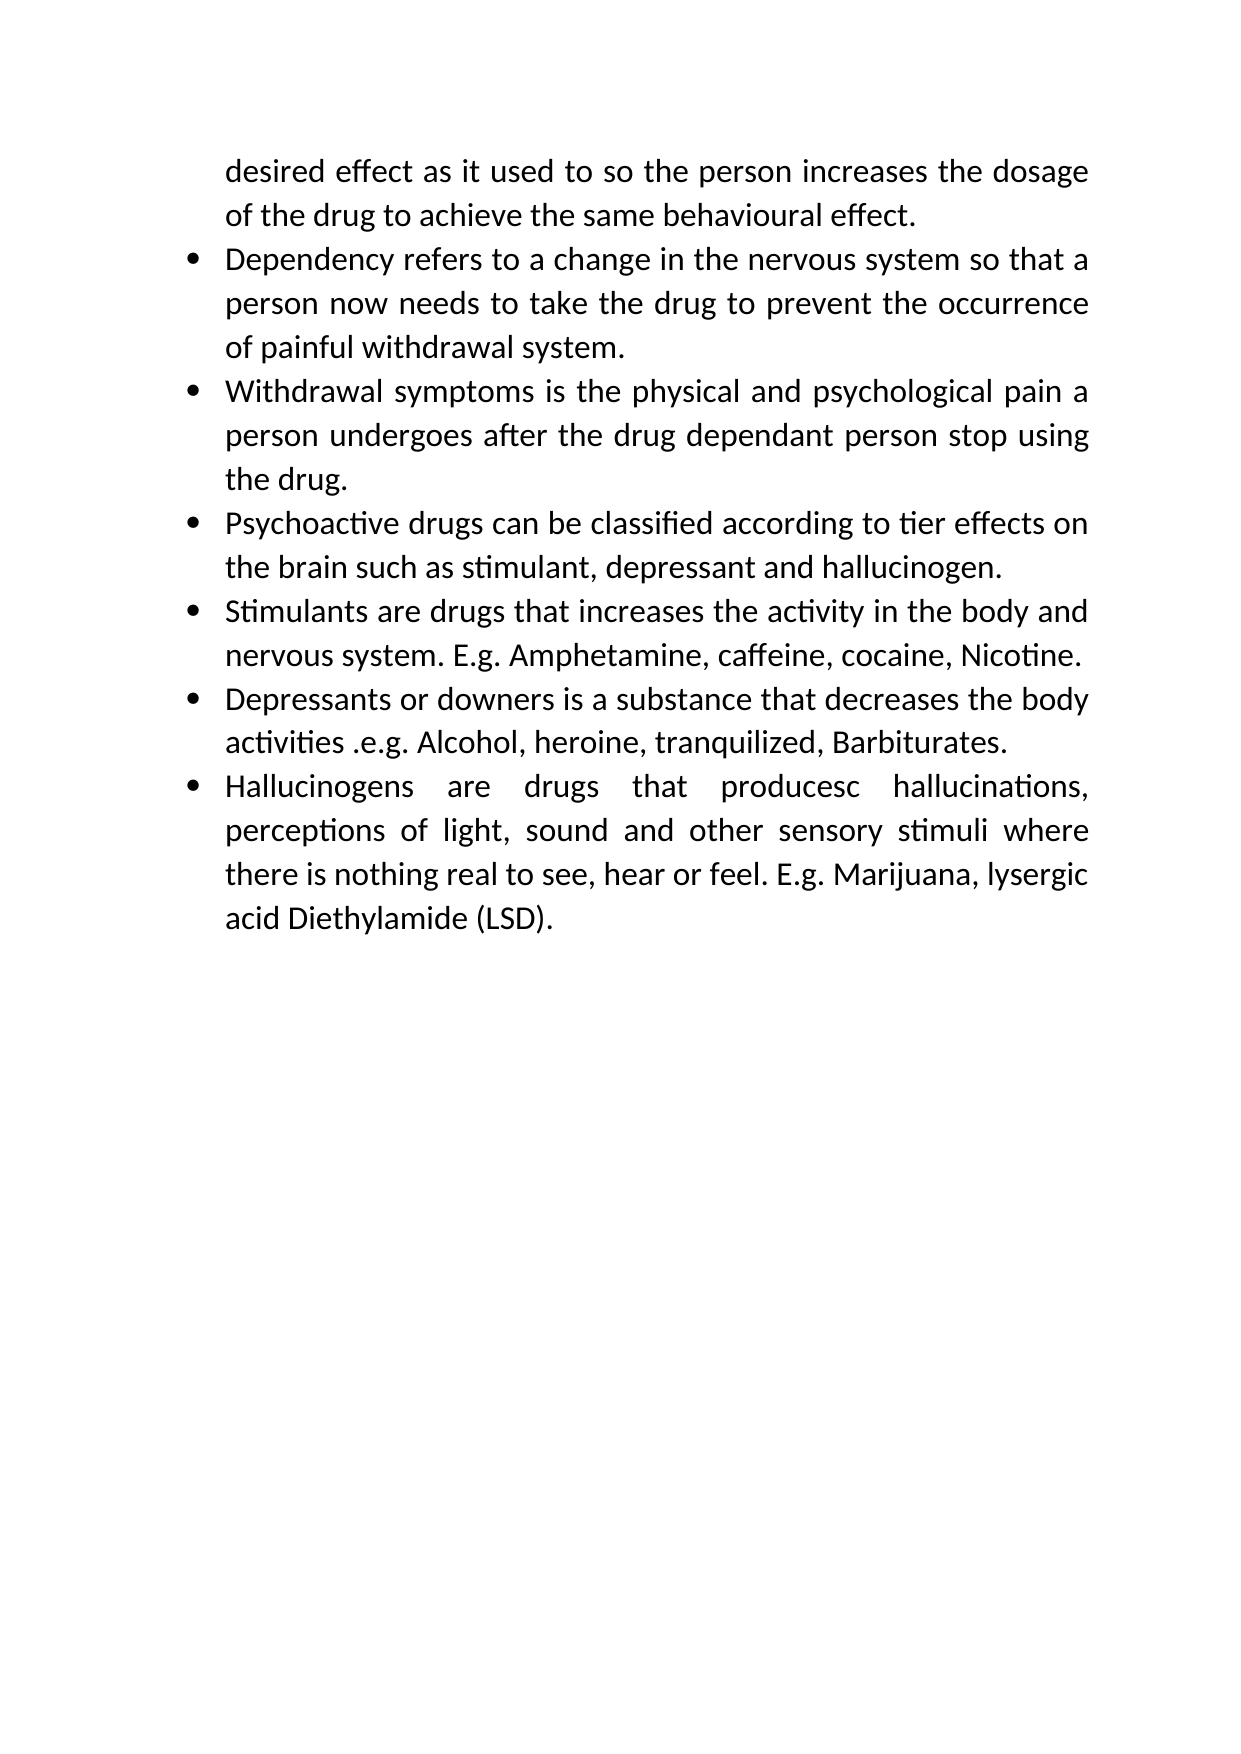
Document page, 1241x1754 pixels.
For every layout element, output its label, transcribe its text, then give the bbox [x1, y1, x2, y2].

list Dependency refers to a change in the nervous system so that a person now needs to take the drug to prevent the occurrence of painful withdrawal system. [187, 238, 1090, 367]
list Hallucinogens are drugs that producesc hallucinations, perceptions of light, sound and other sensory stimuli where there is nothing real to see, hear or feel. E.g. Marijuana, lysergic acid Diethylamide (LSD). [187, 765, 1090, 938]
list Withdrawal symptoms is the physical and psychological pain a person undergoes after the drug dependant person stop using the drug. [187, 370, 1090, 498]
list Psychoactive drugs can be classified according to tier effects on the brain such as stimulant, depressant and hallucinogen. [187, 502, 1090, 586]
list Stimulants are drugs that increases the activity in the body and nervous system. E.g. Amphetamine, caffeine, cocaine, Nicotine. [187, 589, 1090, 674]
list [187, 150, 1090, 235]
list Depressants or downers is a substance that decreases the body activities .e.g. Alcohol, heroine, tranquilized, Barbiturates. [187, 677, 1090, 762]
